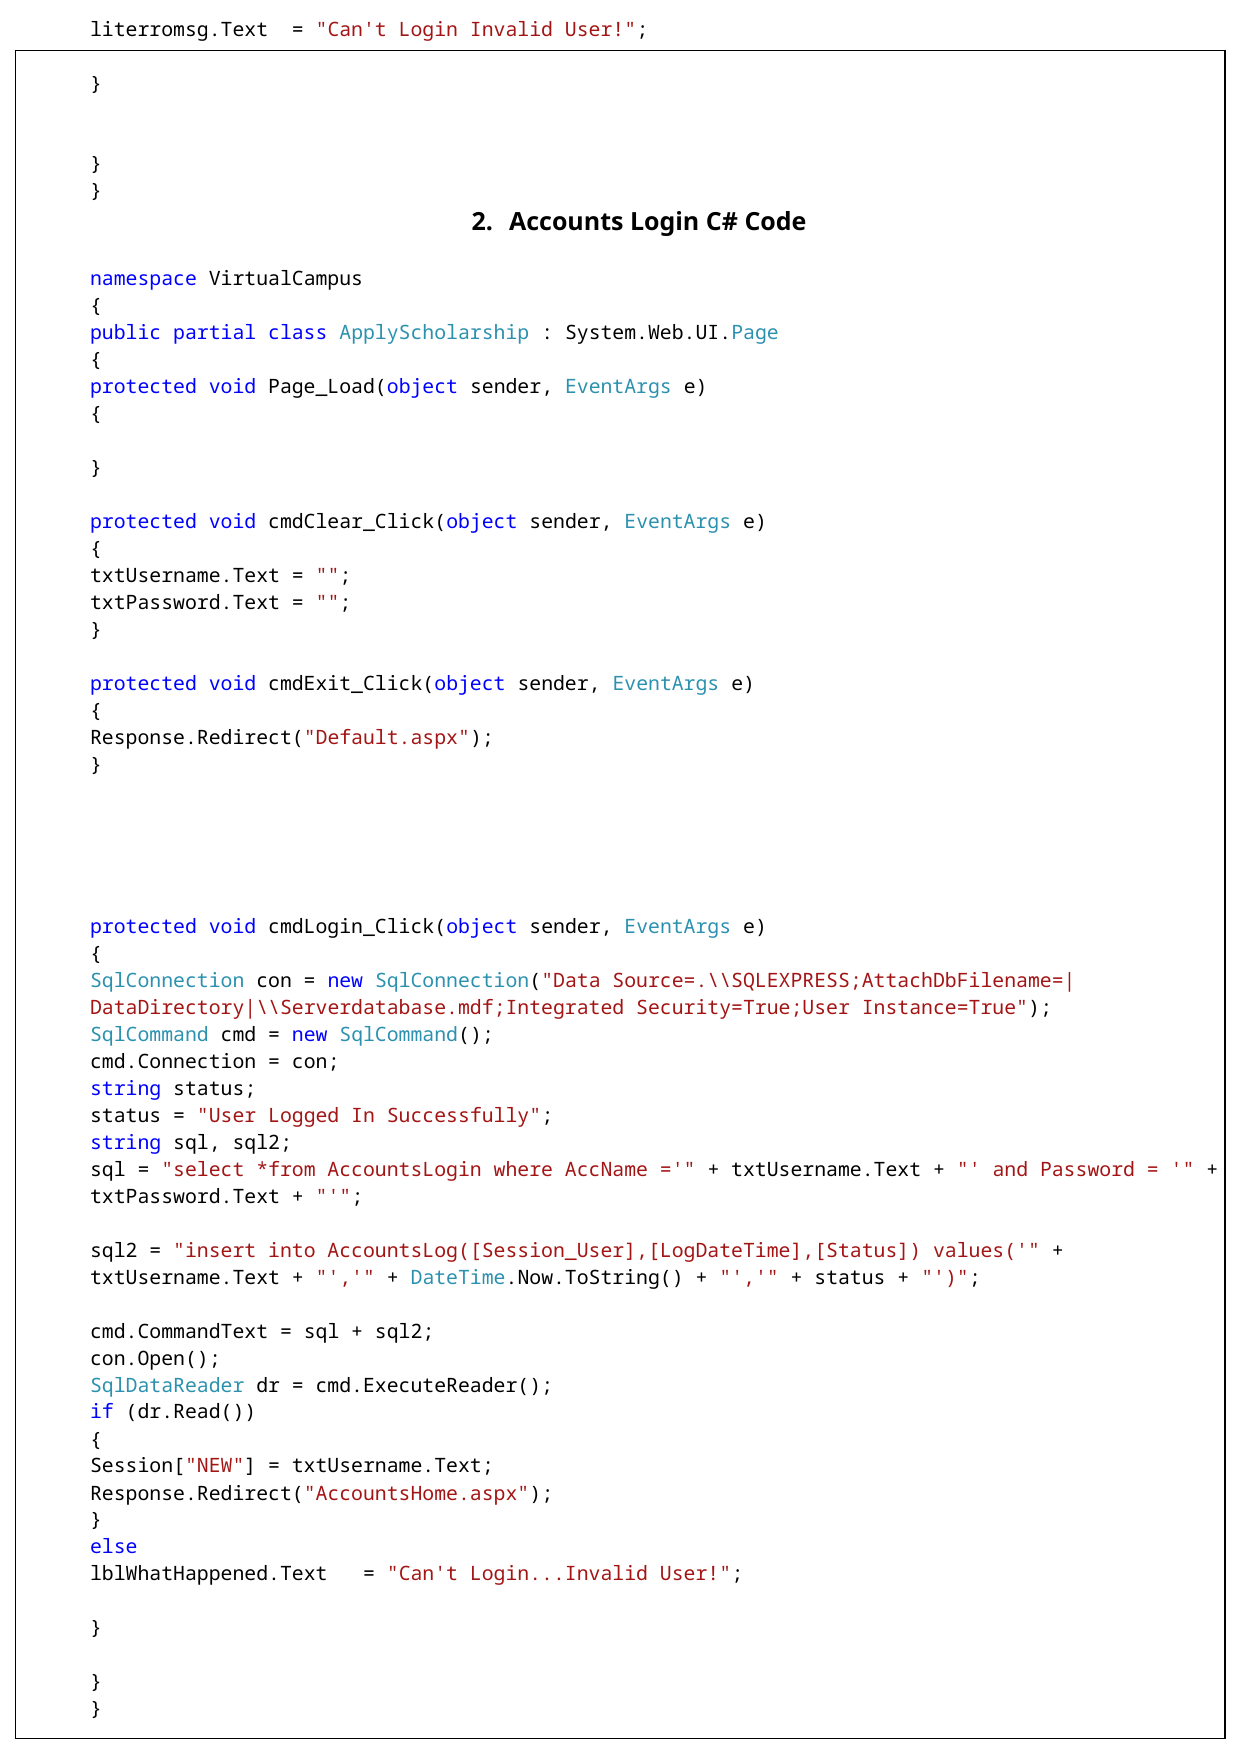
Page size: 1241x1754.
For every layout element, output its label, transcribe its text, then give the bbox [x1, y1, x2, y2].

text protected void cmdExit_Click(object sender, EventArgs e) [90, 669, 1224, 696]
text string sql, sql2; [90, 1128, 1224, 1155]
text Session["NEW"] = txtUsername.Text; [90, 1452, 1224, 1479]
text SqlCommand cmd = new SqlCommand(); [90, 1020, 1224, 1047]
text } [90, 615, 1224, 642]
text protected void Page_Load(object sender, EventArgs e) [90, 373, 1224, 399]
text { [90, 346, 1224, 373]
text } [90, 1668, 1224, 1694]
text } [90, 1694, 1224, 1722]
text SqlConnection con = new SqlConnection("Data Source=.\\SQLEXPRESS;AttachDbFilename=|DataDirectory|\\Serverdatabase.mdf;Integrated Security=True;User Instance=True"); [90, 966, 1224, 1020]
text } [90, 69, 1224, 96]
text if (dr.Read()) [90, 1398, 1224, 1425]
text } [90, 150, 1224, 177]
text SqlDataReader dr = cmd.ExecuteReader(); [90, 1371, 1224, 1398]
text { [90, 534, 1224, 561]
text con.Open(); [90, 1344, 1224, 1371]
text { [90, 399, 1224, 427]
text { [90, 292, 1224, 319]
text else [90, 1533, 1224, 1560]
text cmd.CommandText = sql + sql2; [90, 1317, 1224, 1344]
text { [90, 939, 1224, 966]
text } [90, 750, 1224, 777]
text { [90, 1425, 1224, 1452]
text { [90, 696, 1224, 723]
text } [90, 1506, 1224, 1533]
text Response.Redirect("AccountsHome.aspx"); [90, 1479, 1224, 1506]
text literromsg.Text = "Can't Login Invalid User!"; [90, 15, 1226, 42]
text Response.Redirect("Default.aspx"); [90, 723, 1224, 750]
text string status; [90, 1074, 1224, 1101]
list Accounts Login C# Code [52, 204, 1224, 238]
text sql2 = "insert into AccountsLog([Session_User],[LogDateTime],[Status]) values('" + txtUsername.Text + "','" + DateTime.Now.ToString() + "','" + status + "')"; [90, 1236, 1224, 1290]
text protected void cmdClear_Click(object sender, EventArgs e) [90, 507, 1224, 534]
text status = "User Logged In Successfully"; [90, 1101, 1224, 1128]
text cmd.Connection = con; [90, 1047, 1224, 1074]
text lblWhatHappened.Text = "Can't Login...Invalid User!"; [90, 1560, 1224, 1587]
text } [90, 177, 1224, 204]
text txtUsername.Text = ""; [90, 561, 1224, 588]
text } [90, 453, 1224, 481]
text txtPassword.Text = ""; [90, 588, 1224, 615]
text } [90, 1614, 1224, 1641]
text protected void cmdLogin_Click(object sender, EventArgs e) [90, 912, 1224, 939]
text sql = "select *from AccountsLogin where AccName ='" + txtUsername.Text + "' and Password = '" + txtPassword.Text + "'"; [90, 1155, 1224, 1209]
text public partial class ApplyScholarship : System.Web.UI.Page [90, 319, 1224, 346]
text namespace VirtualCampus [90, 265, 1224, 292]
